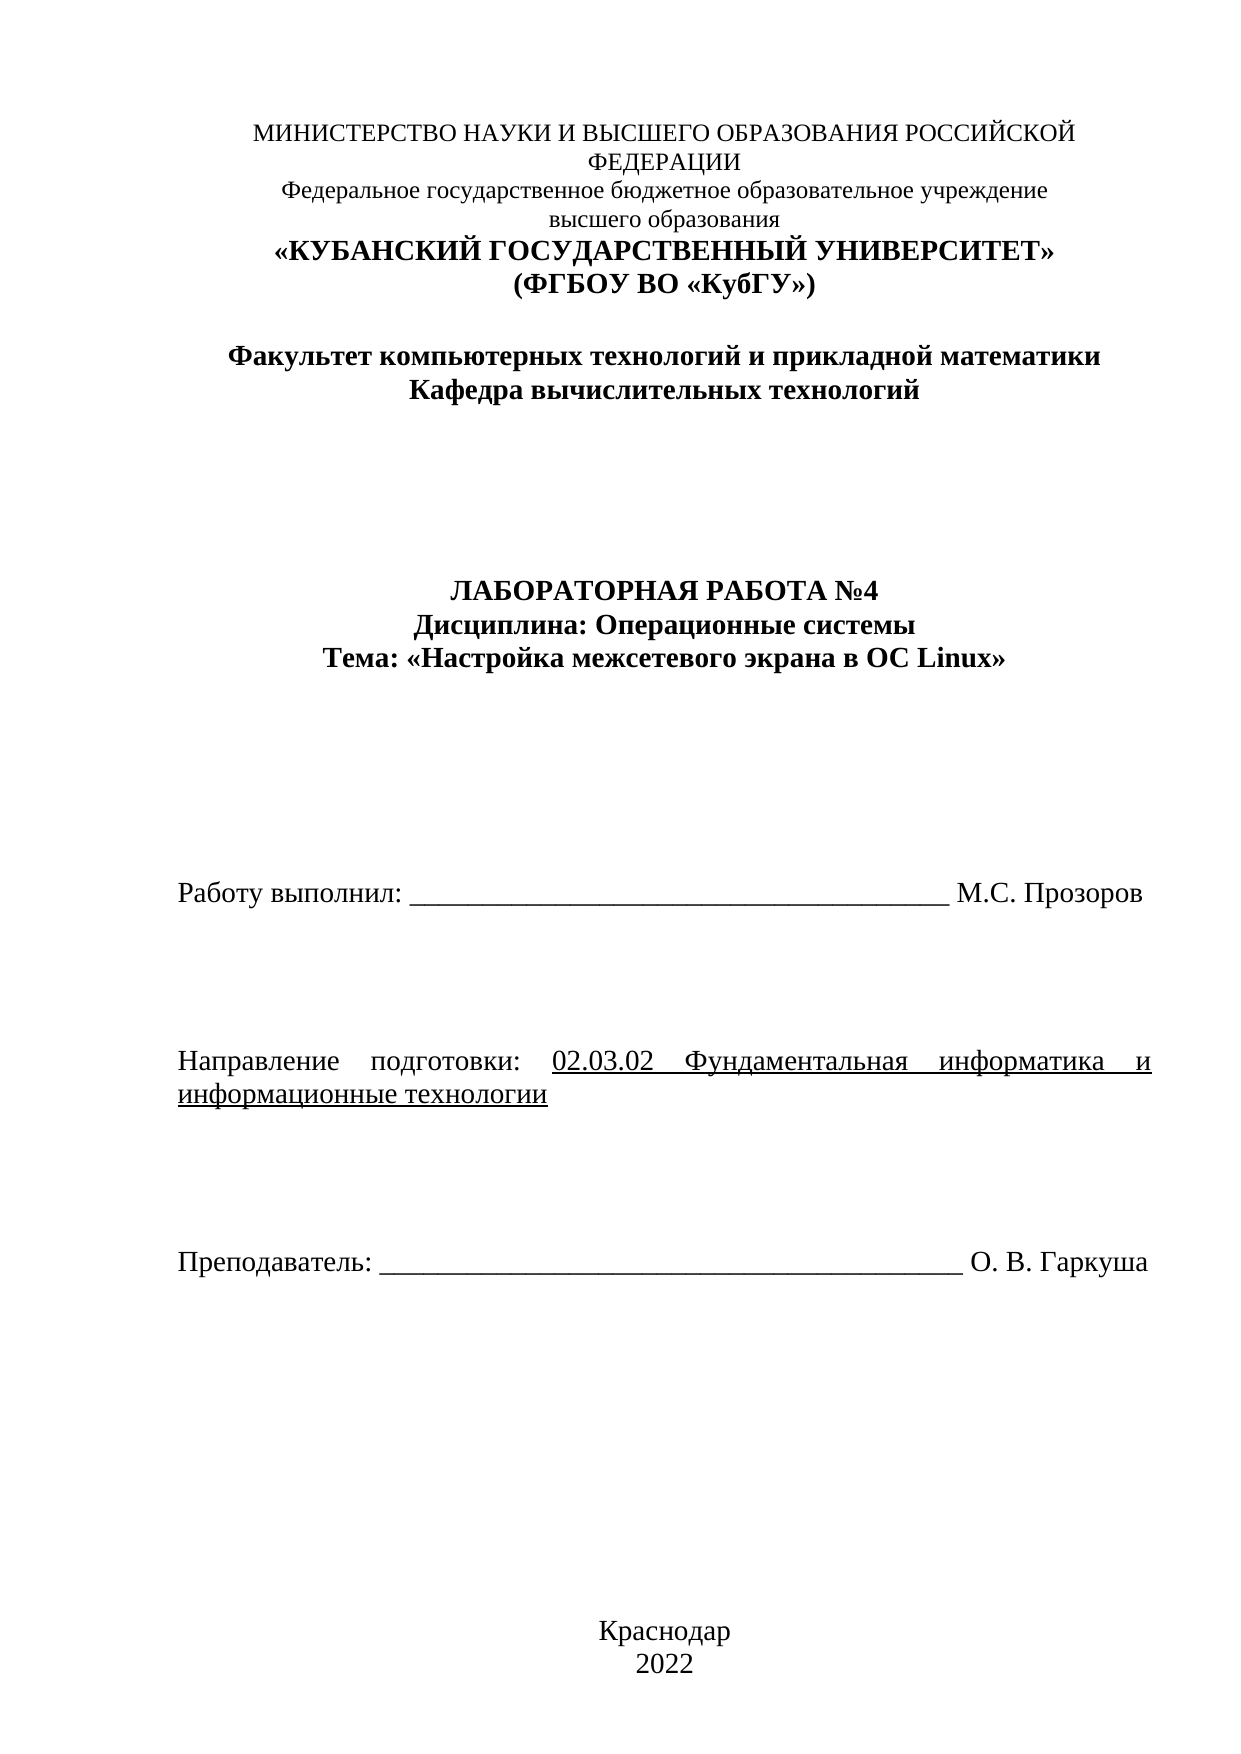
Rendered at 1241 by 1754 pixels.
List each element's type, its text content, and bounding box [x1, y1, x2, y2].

text Преподаватель: ________________________________________ О. В. Гаркуша [177, 1244, 1152, 1278]
text Дисциплина: Операционные системы [177, 607, 1152, 640]
text Кафедра вычислительных технологий [177, 372, 1152, 406]
text Направление подготовки: 02.03.02 Фундаментальная информатика и информационные технологии [177, 1043, 1152, 1110]
text (ФГБОУ ВО «КубГУ») [177, 267, 1152, 300]
text ЛАБОРАТОРНАЯ РАБОТА №4 [177, 573, 1152, 607]
text Тема: «Настройка межсетевого экрана в ОС Linux» [177, 640, 1152, 674]
text Факультет компьютерных технологий и прикладной математики [177, 338, 1152, 372]
text высшего образования [177, 204, 1152, 233]
text Министерство науки и высшего образования Российской Федерации [177, 118, 1152, 176]
text Работу выполнил: _____________________________________ М.С. Прозоров [177, 875, 1152, 909]
text Федеральное государственное бюджетное образовательное учреждение [177, 176, 1152, 204]
text «КУБАНСКИЙ ГОСУДАРСТВЕННЫЙ УНИВЕРСИТЕТ» [177, 233, 1152, 267]
